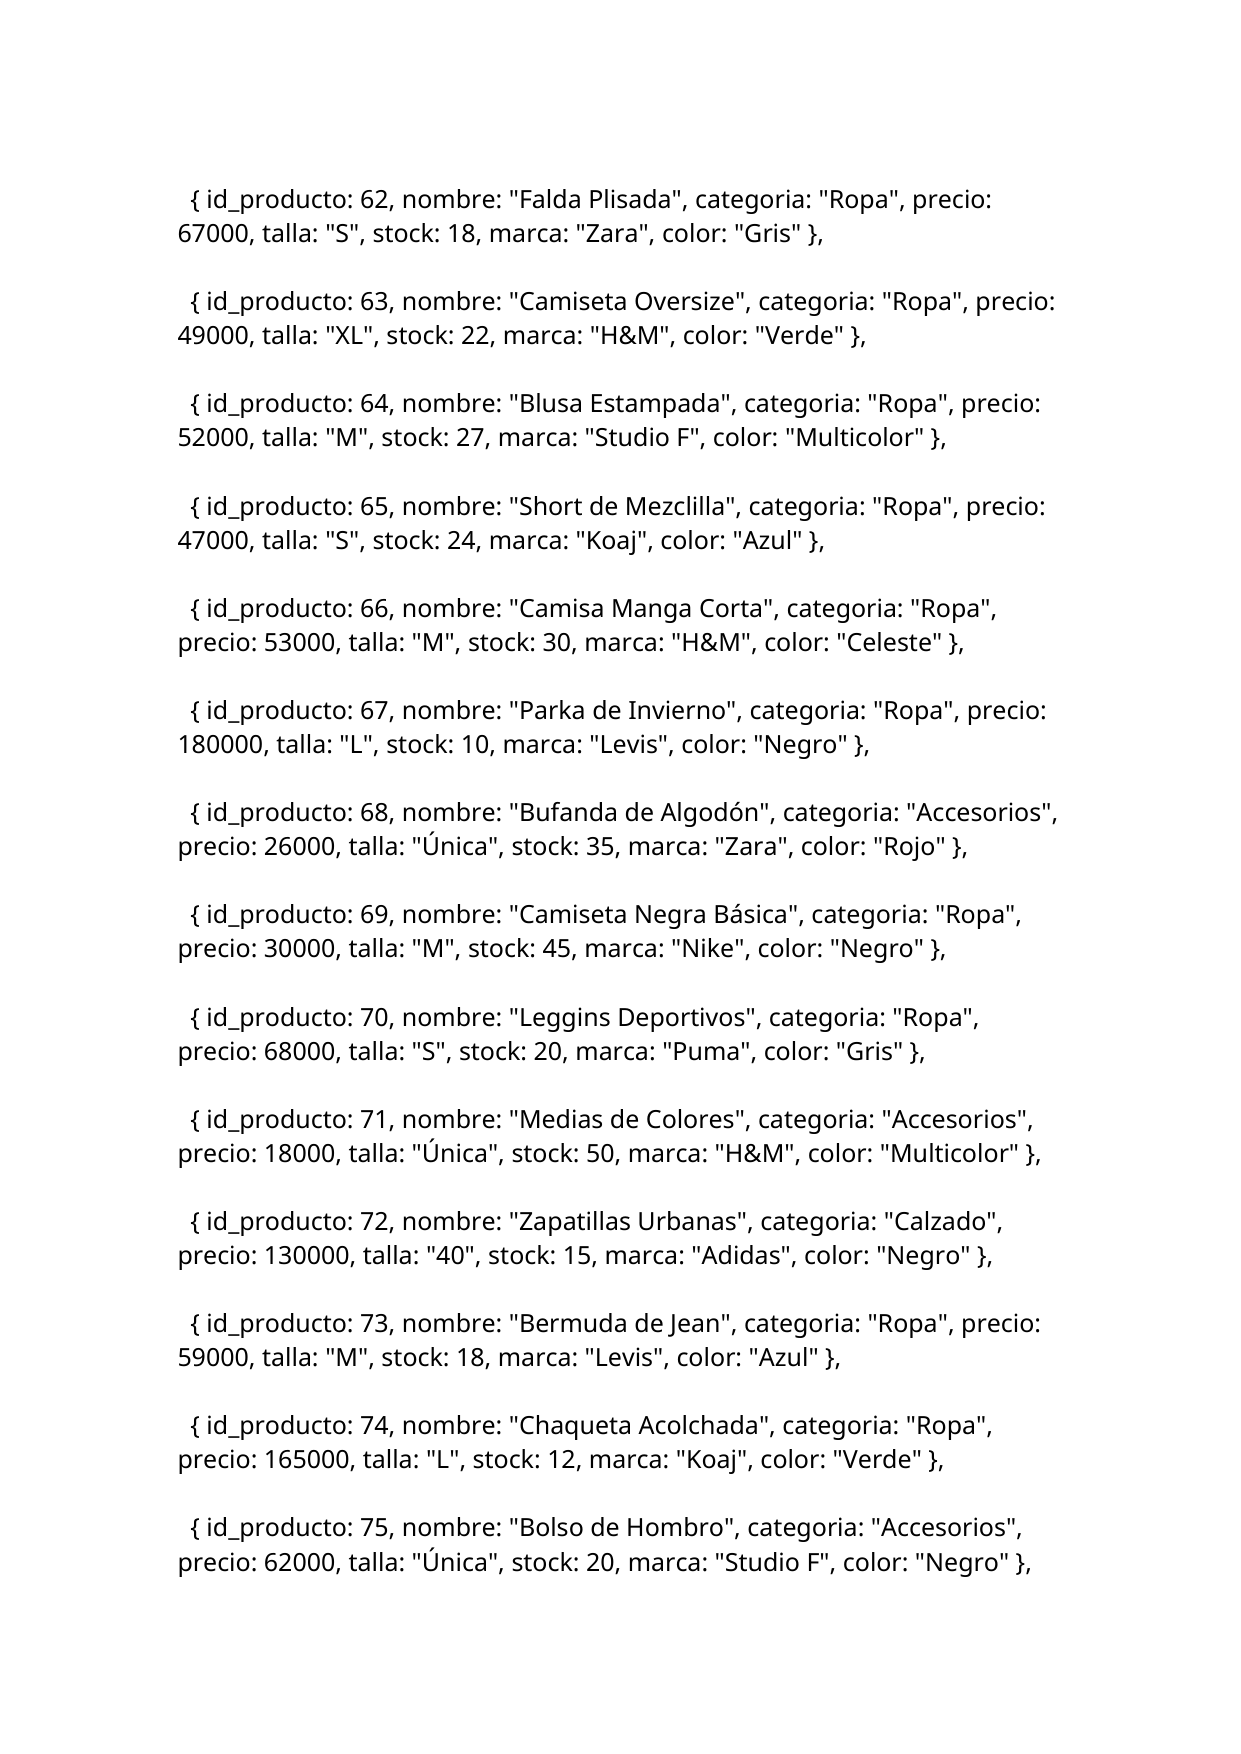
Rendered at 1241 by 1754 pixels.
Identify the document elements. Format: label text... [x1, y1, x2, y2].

text { id_producto: 71, nombre: "Medias de Colores", categoria: "Accesorios", precio: 18000, talla: "Única", stock: 50, marca: "H&M", color: "Multicolor" }, [177, 1101, 1063, 1169]
text { id_producto: 72, nombre: "Zapatillas Urbanas", categoria: "Calzado", precio: 130000, talla: "40", stock: 15, marca: "Adidas", color: "Negro" }, [177, 1203, 1063, 1272]
text { id_producto: 65, nombre: "Short de Mezclilla", categoria: "Ropa", precio: 47000, talla: "S", stock: 24, marca: "Koaj", color: "Azul" }, [177, 488, 1063, 556]
text { id_producto: 70, nombre: "Leggins Deportivos", categoria: "Ropa", precio: 68000, talla: "S", stock: 20, marca: "Puma", color: "Gris" }, [177, 999, 1063, 1067]
text { id_producto: 74, nombre: "Chaqueta Acolchada", categoria: "Ropa", precio: 165000, talla: "L", stock: 12, marca: "Koaj", color: "Verde" }, [177, 1408, 1063, 1476]
text { id_producto: 62, nombre: "Falda Plisada", categoria: "Ropa", precio: 67000, talla: "S", stock: 18, marca: "Zara", color: "Gris" }, [177, 182, 1063, 250]
text { id_producto: 69, nombre: "Camiseta Negra Básica", categoria: "Ropa", precio: 30000, talla: "M", stock: 45, marca: "Nike", color: "Negro" }, [177, 897, 1063, 965]
text { id_producto: 68, nombre: "Bufanda de Algodón", categoria: "Accesorios", precio: 26000, talla: "Única", stock: 35, marca: "Zara", color: "Rojo" }, [177, 795, 1063, 863]
text { id_producto: 73, nombre: "Bermuda de Jean", categoria: "Ropa", precio: 59000, talla: "M", stock: 18, marca: "Levis", color: "Azul" }, [177, 1306, 1063, 1374]
text { id_producto: 66, nombre: "Camisa Manga Corta", categoria: "Ropa", precio: 53000, talla: "M", stock: 30, marca: "H&M", color: "Celeste" }, [177, 590, 1063, 658]
text { id_producto: 63, nombre: "Camiseta Oversize", categoria: "Ropa", precio: 49000, talla: "XL", stock: 22, marca: "H&M", color: "Verde" }, [177, 284, 1063, 352]
text { id_producto: 67, nombre: "Parka de Invierno", categoria: "Ropa", precio: 180000, talla: "L", stock: 10, marca: "Levis", color: "Negro" }, [177, 693, 1063, 761]
text { id_producto: 75, nombre: "Bolso de Hombro", categoria: "Accesorios", precio: 62000, talla: "Única", stock: 20, marca: "Studio F", color: "Negro" }, [177, 1510, 1063, 1578]
text { id_producto: 64, nombre: "Blusa Estampada", categoria: "Ropa", precio: 52000, talla: "M", stock: 27, marca: "Studio F", color: "Multicolor" }, [177, 386, 1063, 454]
